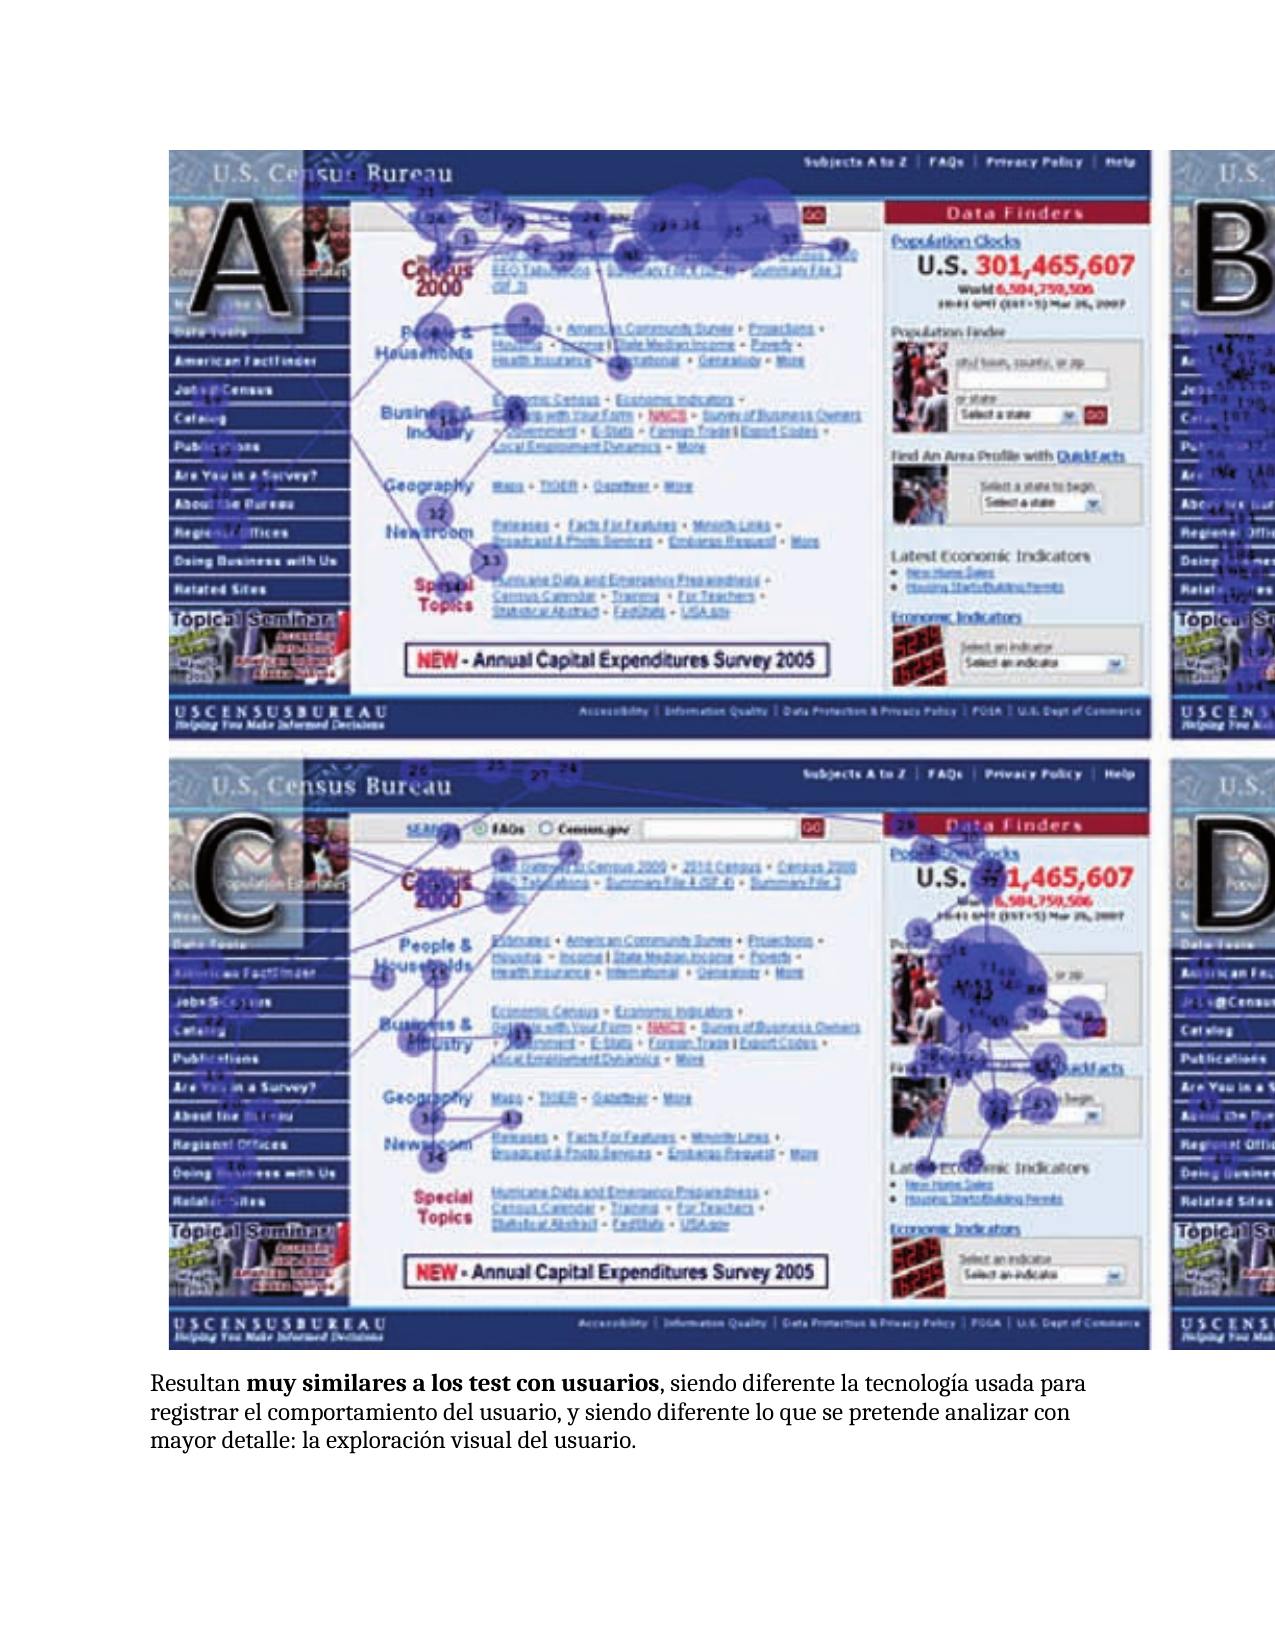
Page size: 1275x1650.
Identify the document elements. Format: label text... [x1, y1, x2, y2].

text Resultan muy similares a los test con usuarios, siendo diferente la tecnología usada para registrar el comportamiento del usuario, y siendo diferente lo que se pretende analizar con mayor detalle: la exploración visual del usuario. [150, 1369, 1125, 1455]
picture [168, 150, 1275, 1350]
